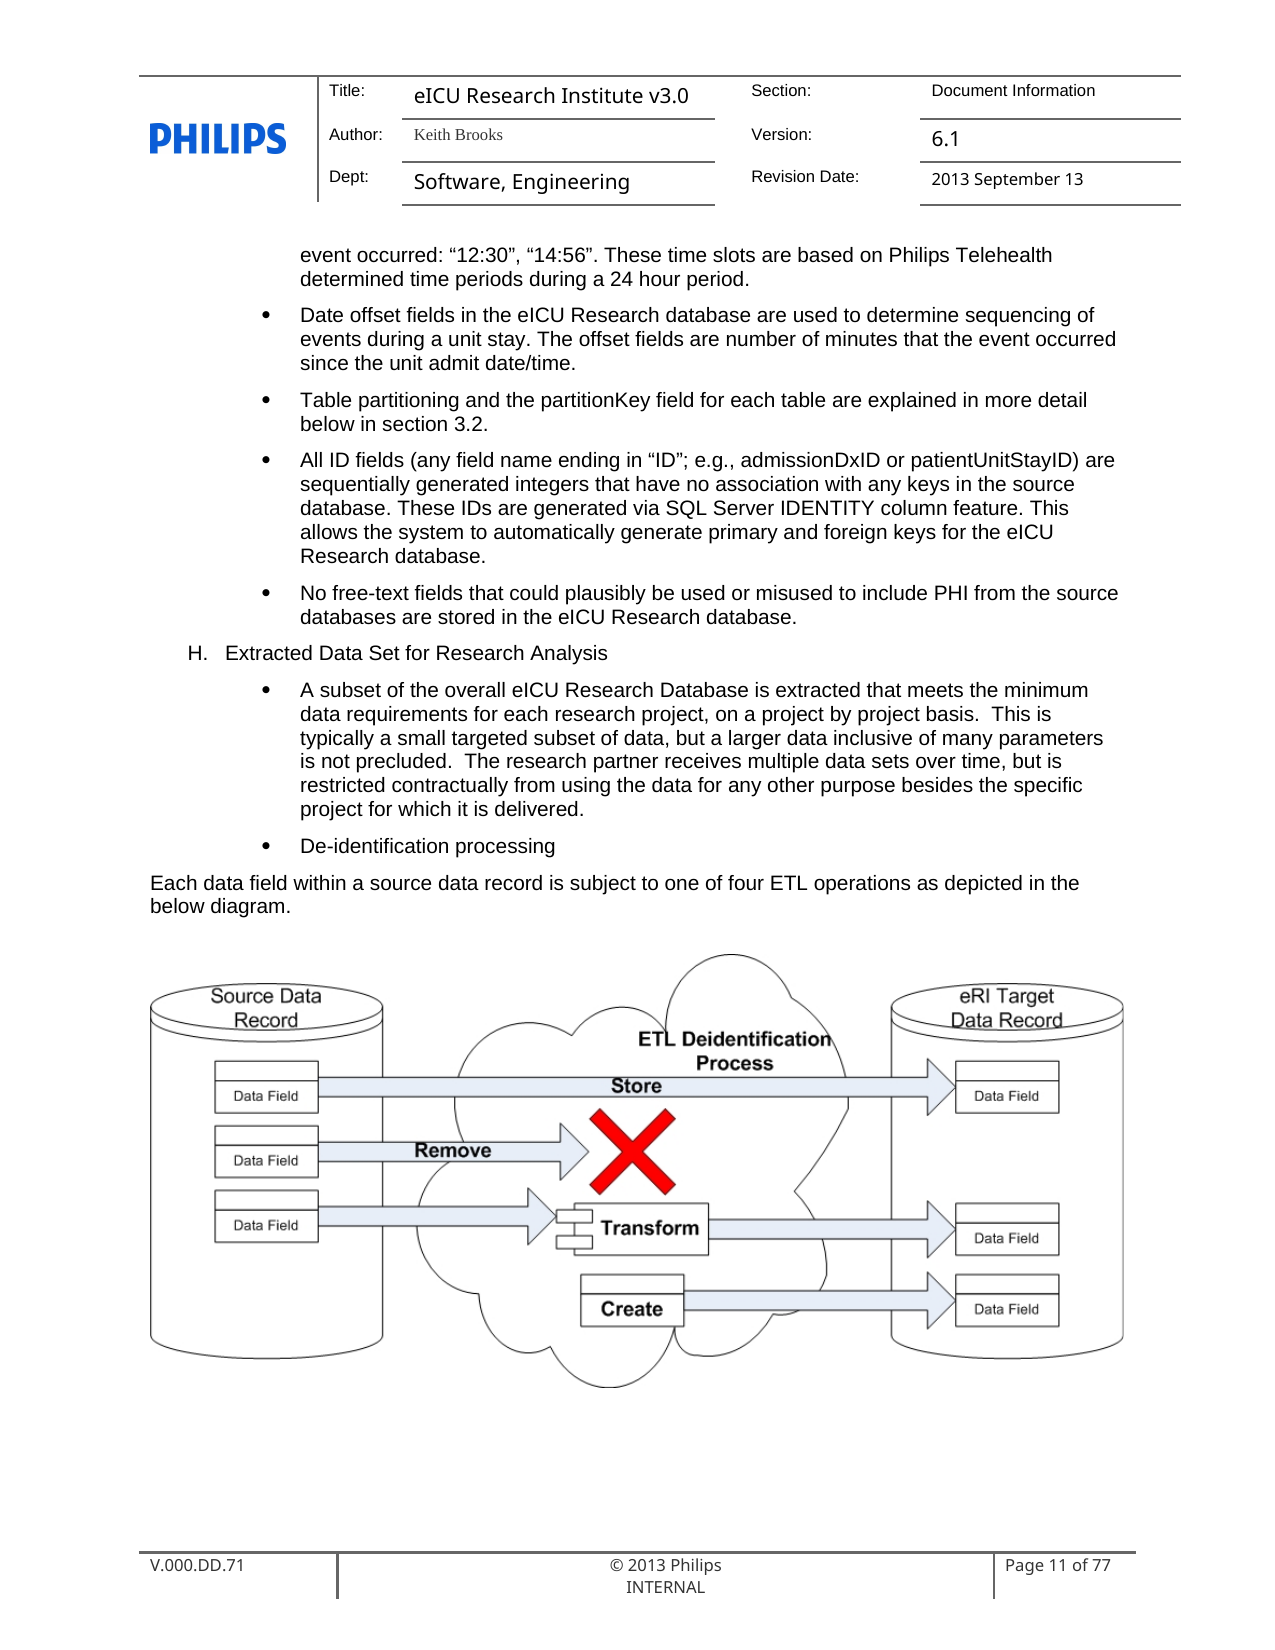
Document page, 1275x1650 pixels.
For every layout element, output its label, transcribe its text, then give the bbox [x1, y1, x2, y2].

list Table partitioning and the partitionKey field for each table are explained in more detail below in section 3.2. [262, 387, 1125, 436]
picture [150, 123, 286, 154]
list De-identification processing [262, 834, 1125, 858]
list Date offset fields in the eICU Research database are used to determine sequencing of events during a unit stay. The offset fields are number of minutes that the event occurred since the unit admit date/time. [262, 303, 1125, 375]
list A subset of the overall eICU Research Database is extracted that meets the minimum data requirements for each research project, on a project by project basis. This is typically a small targeted subset of data, but a larger data inclusive of many parameters is not precluded. The research partner receives multiple data sets over time, but is restricted contractually from using the data for any other purpose besides the specific project for which it is delivered. [262, 677, 1125, 821]
list All ID fields (any field name ending in “ID”; e.g., admissionDxID or patientUnitStayID) are sequentially generated integers that have no association with any keys in the source database. These IDs are generated via SQL Server IDENTITY column feature. This allows the system to automatically generate primary and foreign keys for the eICU Research database. [262, 448, 1125, 568]
list Extracted Data Set for Research Analysis [187, 641, 1125, 665]
picture [150, 954, 1124, 1388]
list No free-text fields that could plausibly be used or misused to include PHI from the source databases are stored in the eICU Research database. [262, 580, 1125, 628]
text Each data field within a source data record is subject to one of four ETL operations as depicted in the below diagram. [150, 870, 1125, 918]
